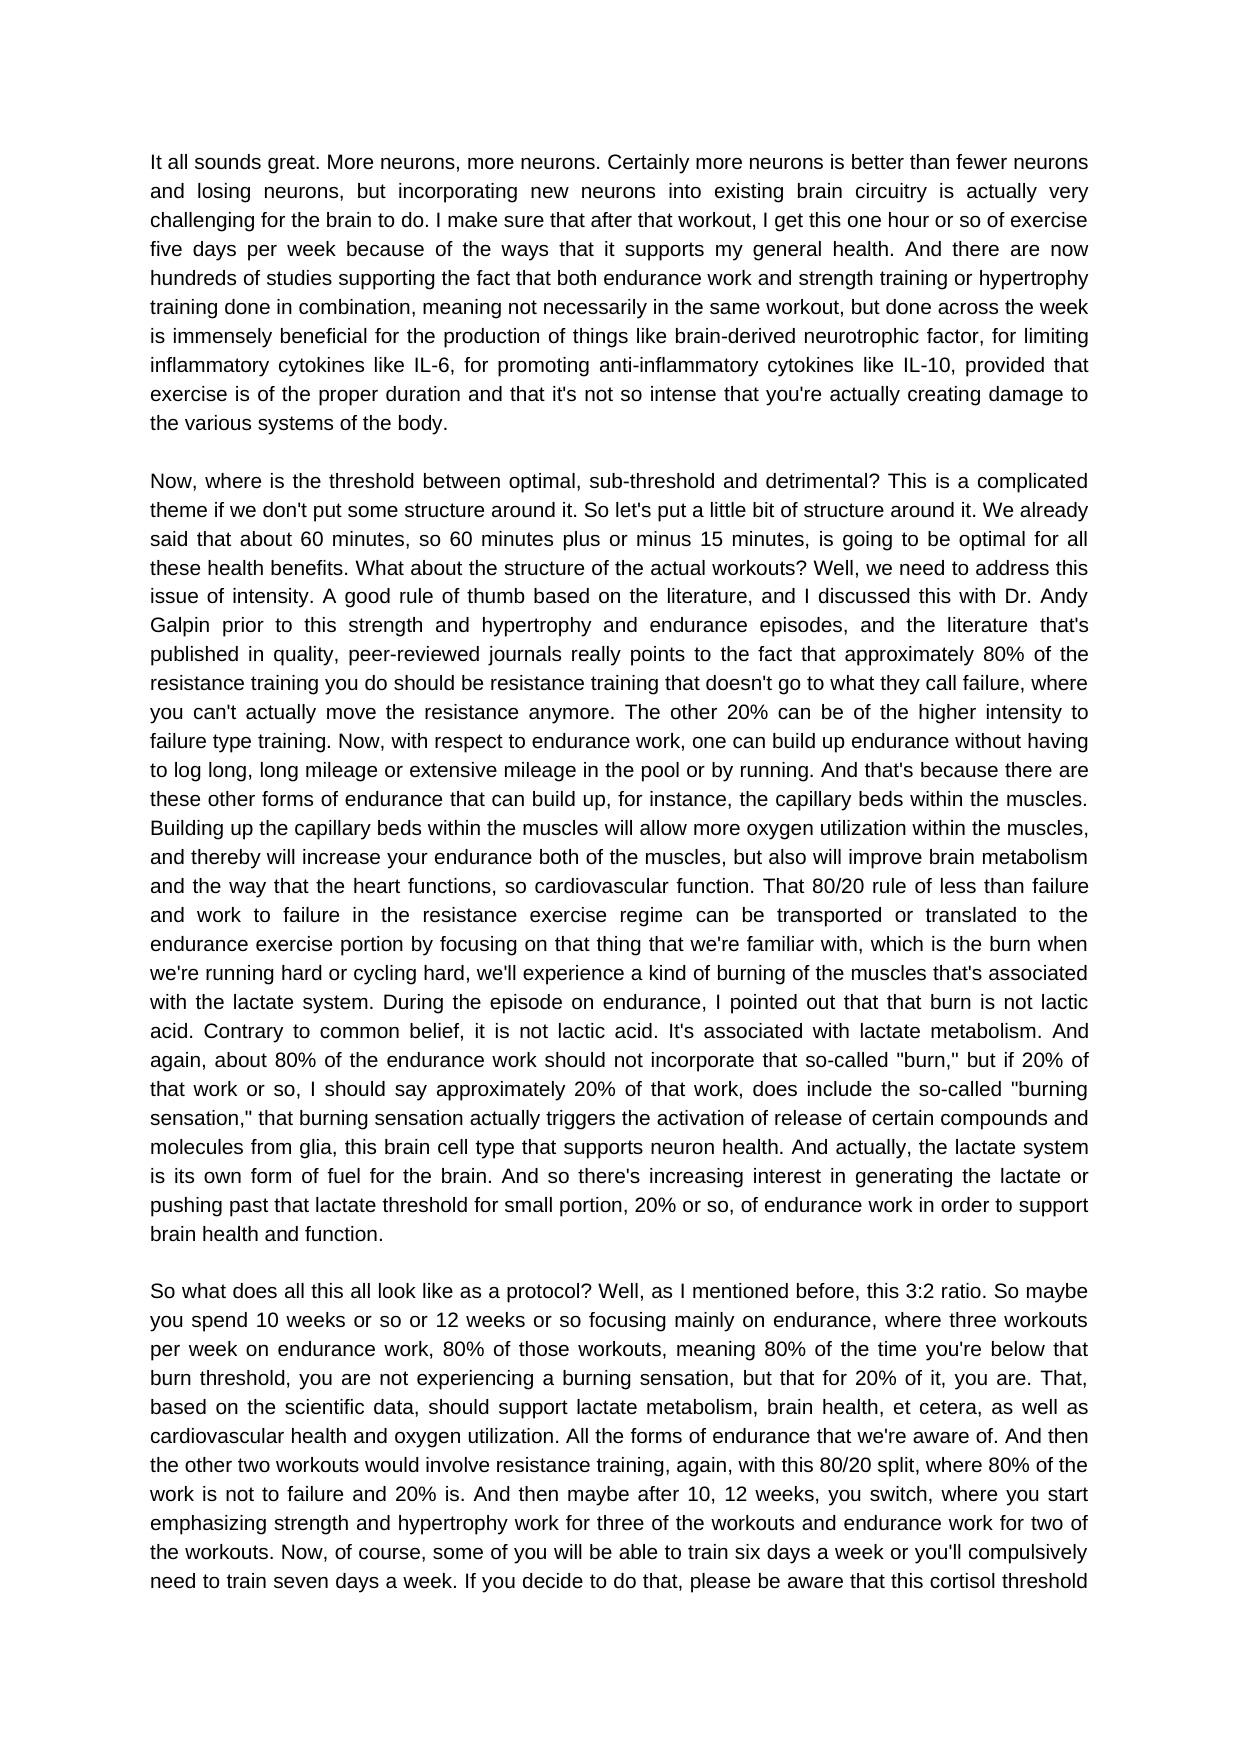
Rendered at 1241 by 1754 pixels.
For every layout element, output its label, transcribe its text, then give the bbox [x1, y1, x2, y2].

text Now, where is the threshold between optimal, sub-threshold and detrimental? This is a complicated theme if we don't put some structure around it. So let's put a little bit of structure around it. We already said that about 60 minutes, so 60 minutes plus or minus 15 minutes, is going to be optimal for all these health benefits. What about the structure of the actual workouts? Well, we need to address this issue of intensity. A good rule of thumb based on the literature, and I discussed this with Dr. Andy Galpin prior to this strength and hypertrophy and endurance episodes, and the literature that's published in quality, peer-reviewed journals really points to the fact that approximately 80% of the resistance training you do should be resistance training that doesn't go to what they call failure, where you can't actually move the resistance anymore. The other 20% can be of the higher intensity to failure type training. Now, with respect to endurance work, one can build up endurance without having to log long, long mileage or extensive mileage in the pool or by running. And that's because there are these other forms of endurance that can build up, for instance, the capillary beds within the muscles. Building up the capillary beds within the muscles will allow more oxygen utilization within the muscles, and thereby will increase your endurance both of the muscles, but also will improve brain metabolism and the way that the heart functions, so cardiovascular function. That 80/20 rule of less than failure and work to failure in the resistance exercise regime can be transported or translated to the endurance exercise portion by focusing on that thing that we're familiar with, which is the burn when we're running hard or cycling hard, we'll experience a kind of burning of the muscles that's associated with the lactate system. During the episode on endurance, I pointed out that that burn is not lactic acid. Contrary to common belief, it is not lactic acid. It's associated with lactate metabolism. And again, about 80% of the endurance work should not incorporate that so-called "burn," but if 20% of that work or so, I should say approximately 20% of that work, does include the so-called "burning sensation," that burning sensation actually triggers the activation of release of certain compounds and molecules from glia, this brain cell type that supports neuron health. And actually, the lactate system is its own form of fuel for the brain. And so there's increasing interest in generating the lactate or pushing past that lactate threshold for small portion, 20% or so, of endurance work in order to support brain health and function. [150, 468, 1090, 1245]
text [150, 150, 1090, 434]
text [150, 1279, 1090, 1593]
